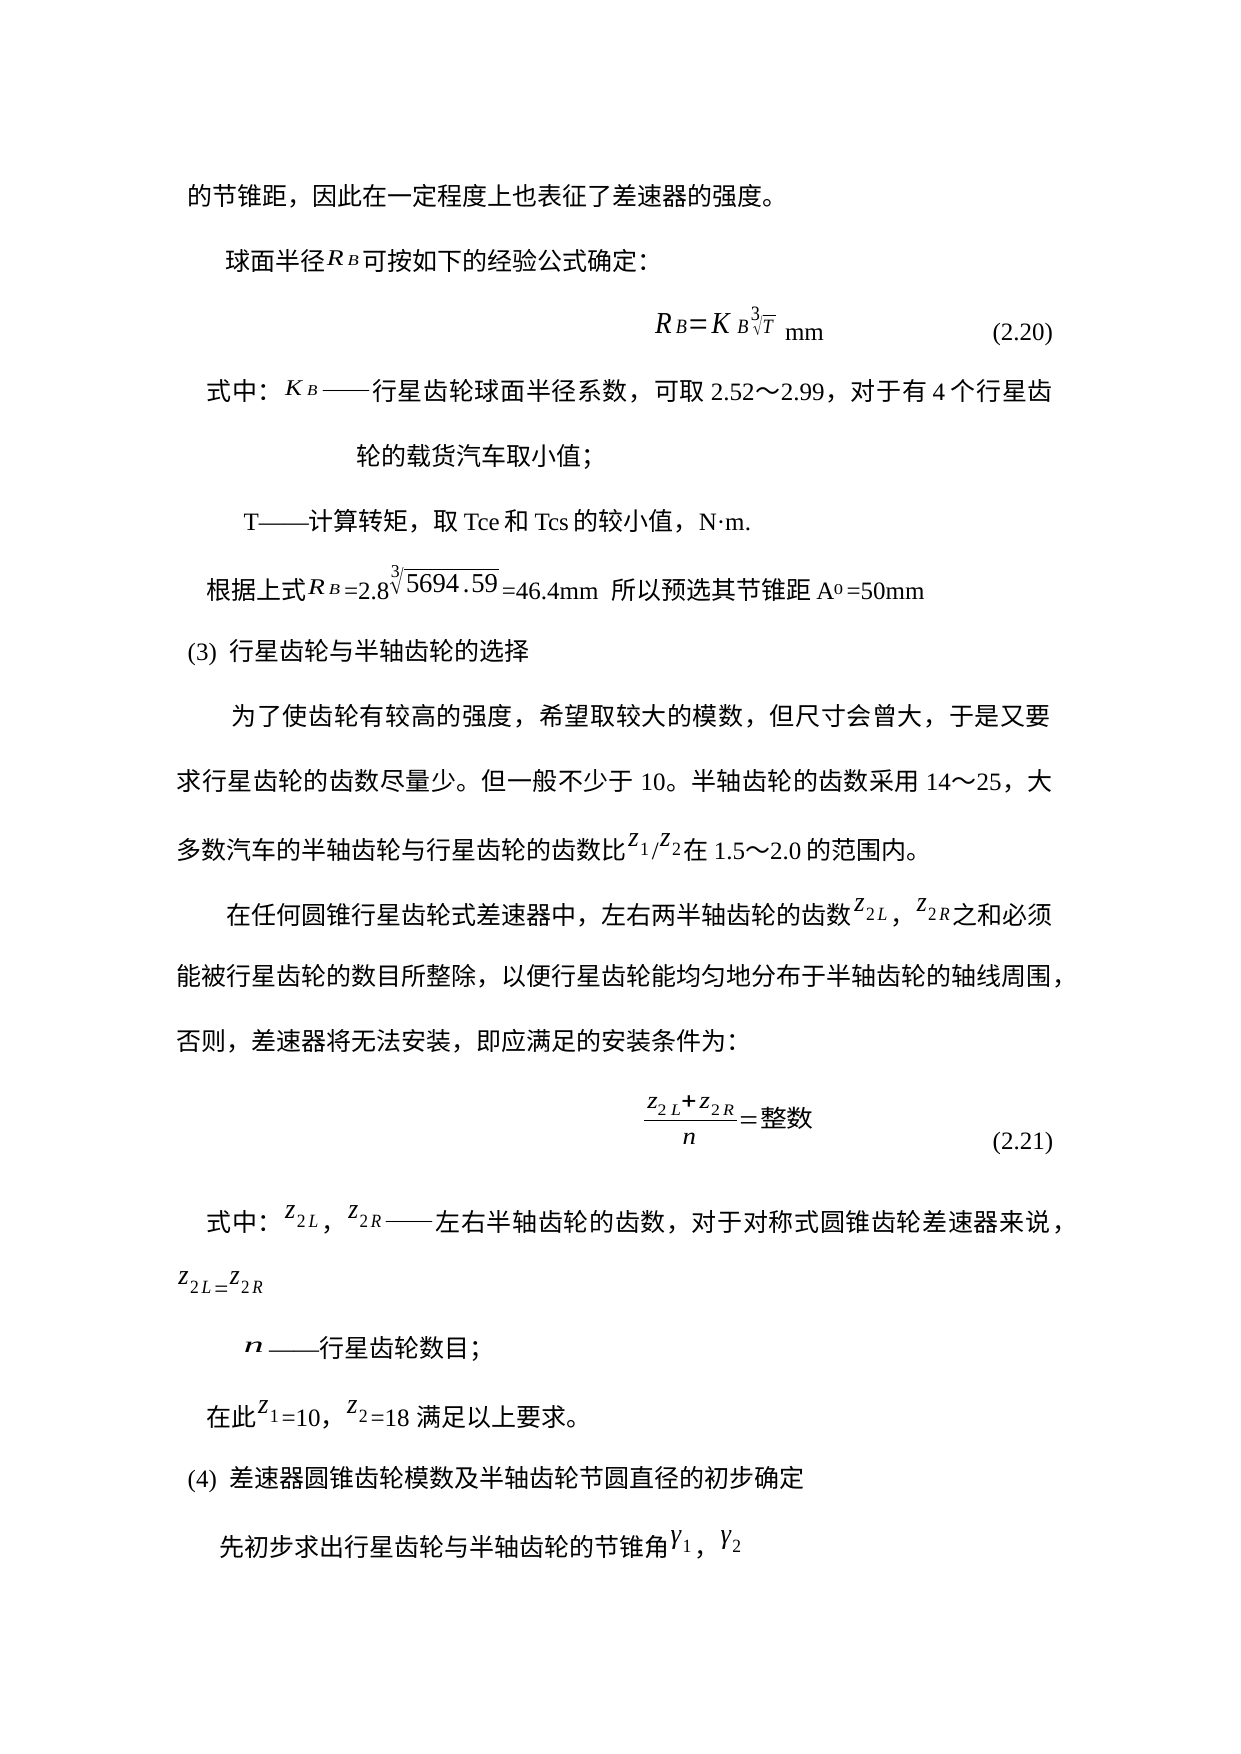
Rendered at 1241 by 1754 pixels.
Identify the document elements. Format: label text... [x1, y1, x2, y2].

text 式中：，——左右半轴齿轮的齿数，对于对称式圆锥齿轮差速器来说，= [177, 1184, 1053, 1314]
text 在任何圆锥行星齿轮式差速器中，左右两半轴齿轮的齿数，之和必须能被行星齿轮的数目所整除，以便行星齿轮能均匀地分布于半轴齿轮的轴线周围，否则，差速器将无法安装，即应满足的安装条件为： [177, 877, 1053, 1072]
text 球面半径可按如下的经验公式确定： [177, 227, 1053, 292]
text (3) 行星齿轮与半轴齿轮的选择 [187, 617, 1053, 682]
text 在此=10，=18 满足以上要求。 [177, 1379, 1053, 1444]
text 式中：——行星齿轮球面半径系数，可取2.52～2.99，对于有4个行星齿轮的载货汽车取小值； [206, 357, 1053, 487]
text mm (2.20) [177, 292, 1053, 357]
text 先初步求出行星齿轮与半轴齿轮的节锥角， [177, 1509, 1053, 1574]
text (2.21) [177, 1072, 1053, 1169]
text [187, 162, 1053, 227]
text 根据上式=2.8=46.4mm 所以预选其节锥距A=50mm [177, 552, 1053, 617]
text 为了使齿轮有较高的强度，希望取较大的模数，但尺寸会曾大，于是又要求行星齿轮的齿数尽量少。但一般不少于10。半轴齿轮的齿数采用14～25，大多数汽车的半轴齿轮与行星齿轮的齿数比/在1.5～2.0的范围内。 [177, 682, 1053, 877]
text (4) 差速器圆锥齿轮模数及半轴齿轮节圆直径的初步确定 [187, 1444, 1053, 1509]
text ——行星齿轮数目； [177, 1314, 1053, 1379]
text T——计算转矩，取Tce和Tcs的较小值，N·m. [177, 487, 1053, 552]
